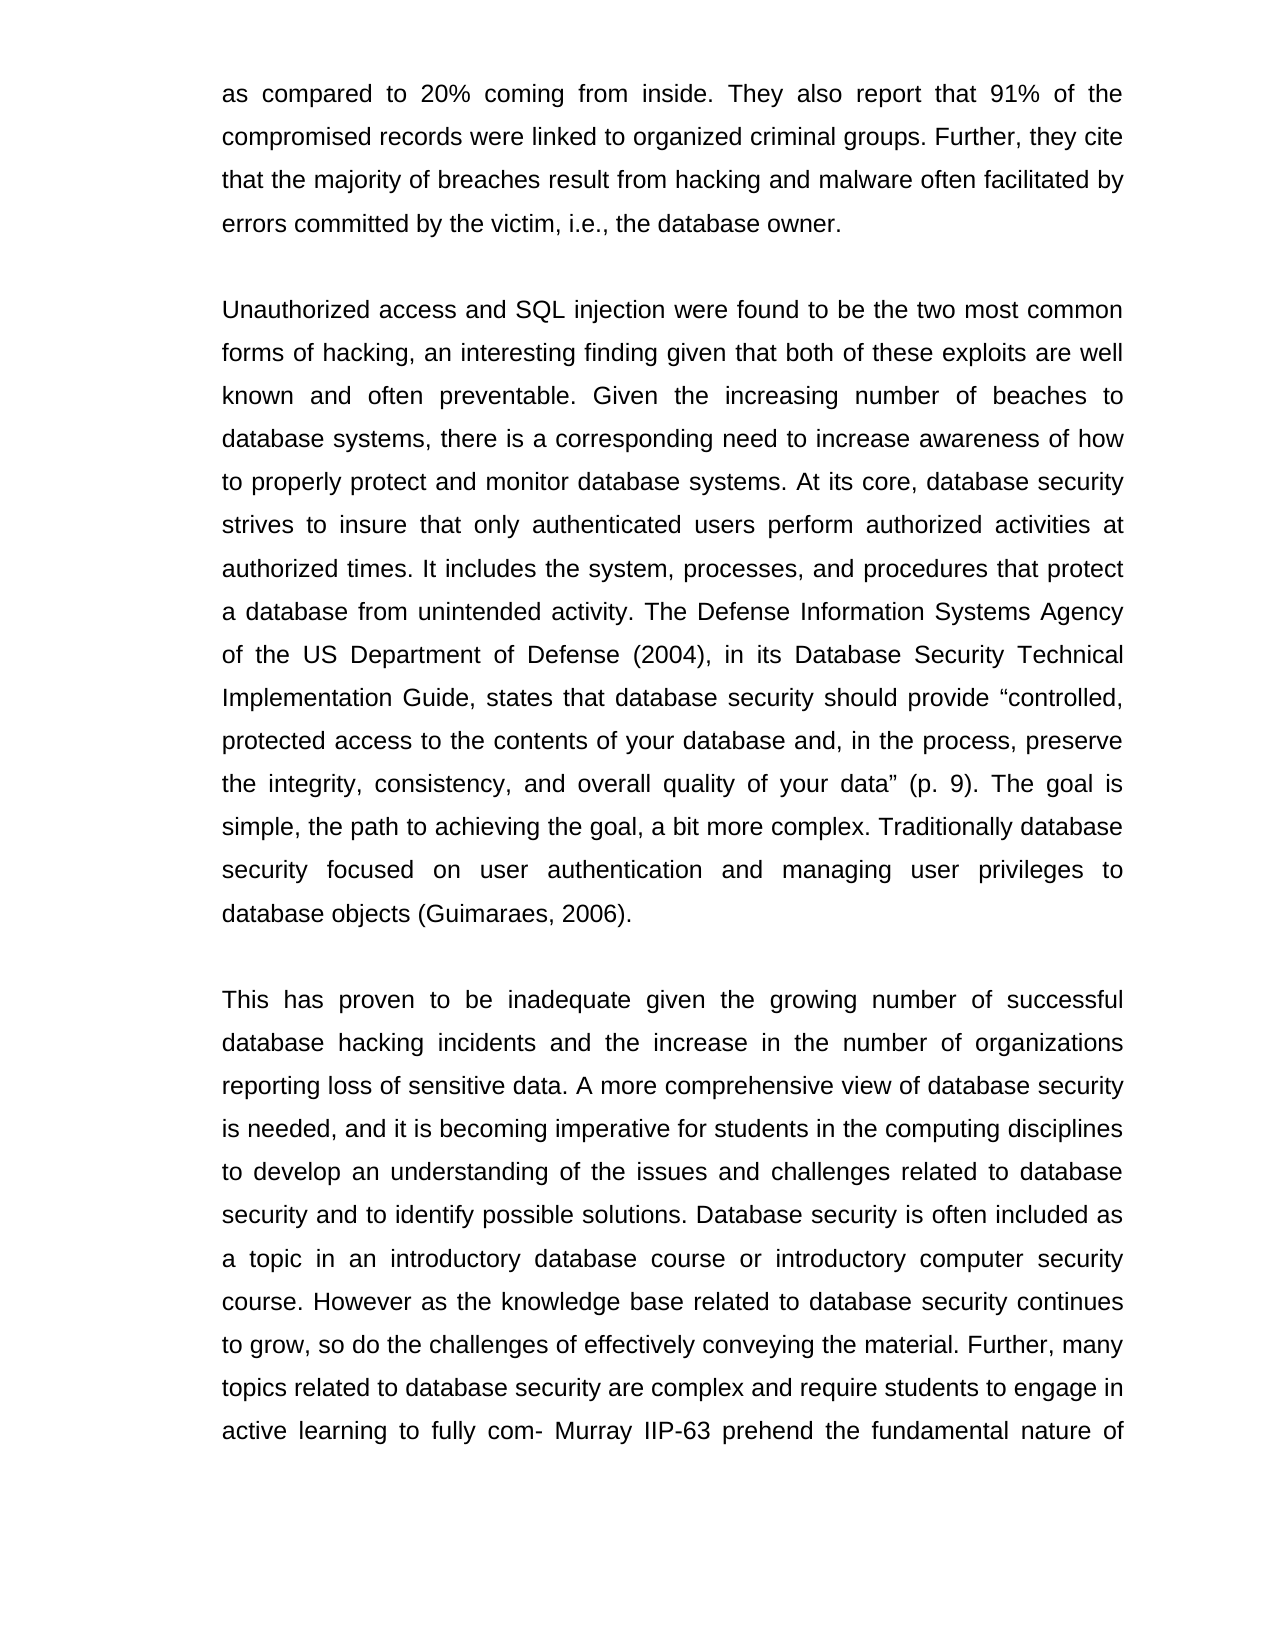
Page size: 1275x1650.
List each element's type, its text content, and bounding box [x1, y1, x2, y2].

text Unauthorized access and SQL injection were found to be the two most common forms of hacking, an interesting finding given that both of these exploits are well known and often preventable. Given the increasing number of beaches to database systems, there is a corresponding need to increase awareness of how to properly protect and monitor database systems. At its core, database security strives to insure that only authenticated users perform authorized activities at authorized times. It includes the system, processes, and procedures that protect a database from unintended activity. The Defense Information Systems Agency of the US Department of Defense (2004), in its Database Security Technical Implementation Guide, states that database security should provide “controlled, protected access to the contents of your database and, in the process, preserve the integrity, consistency, and overall quality of your data” (p. 9). The goal is simple, the path to achieving the goal, a bit more complex. Traditionally database security focused on user authentication and managing user privileges to database objects (Guimaraes, 2006). [222, 295, 1125, 927]
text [222, 985, 1125, 1445]
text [222, 79, 1125, 237]
